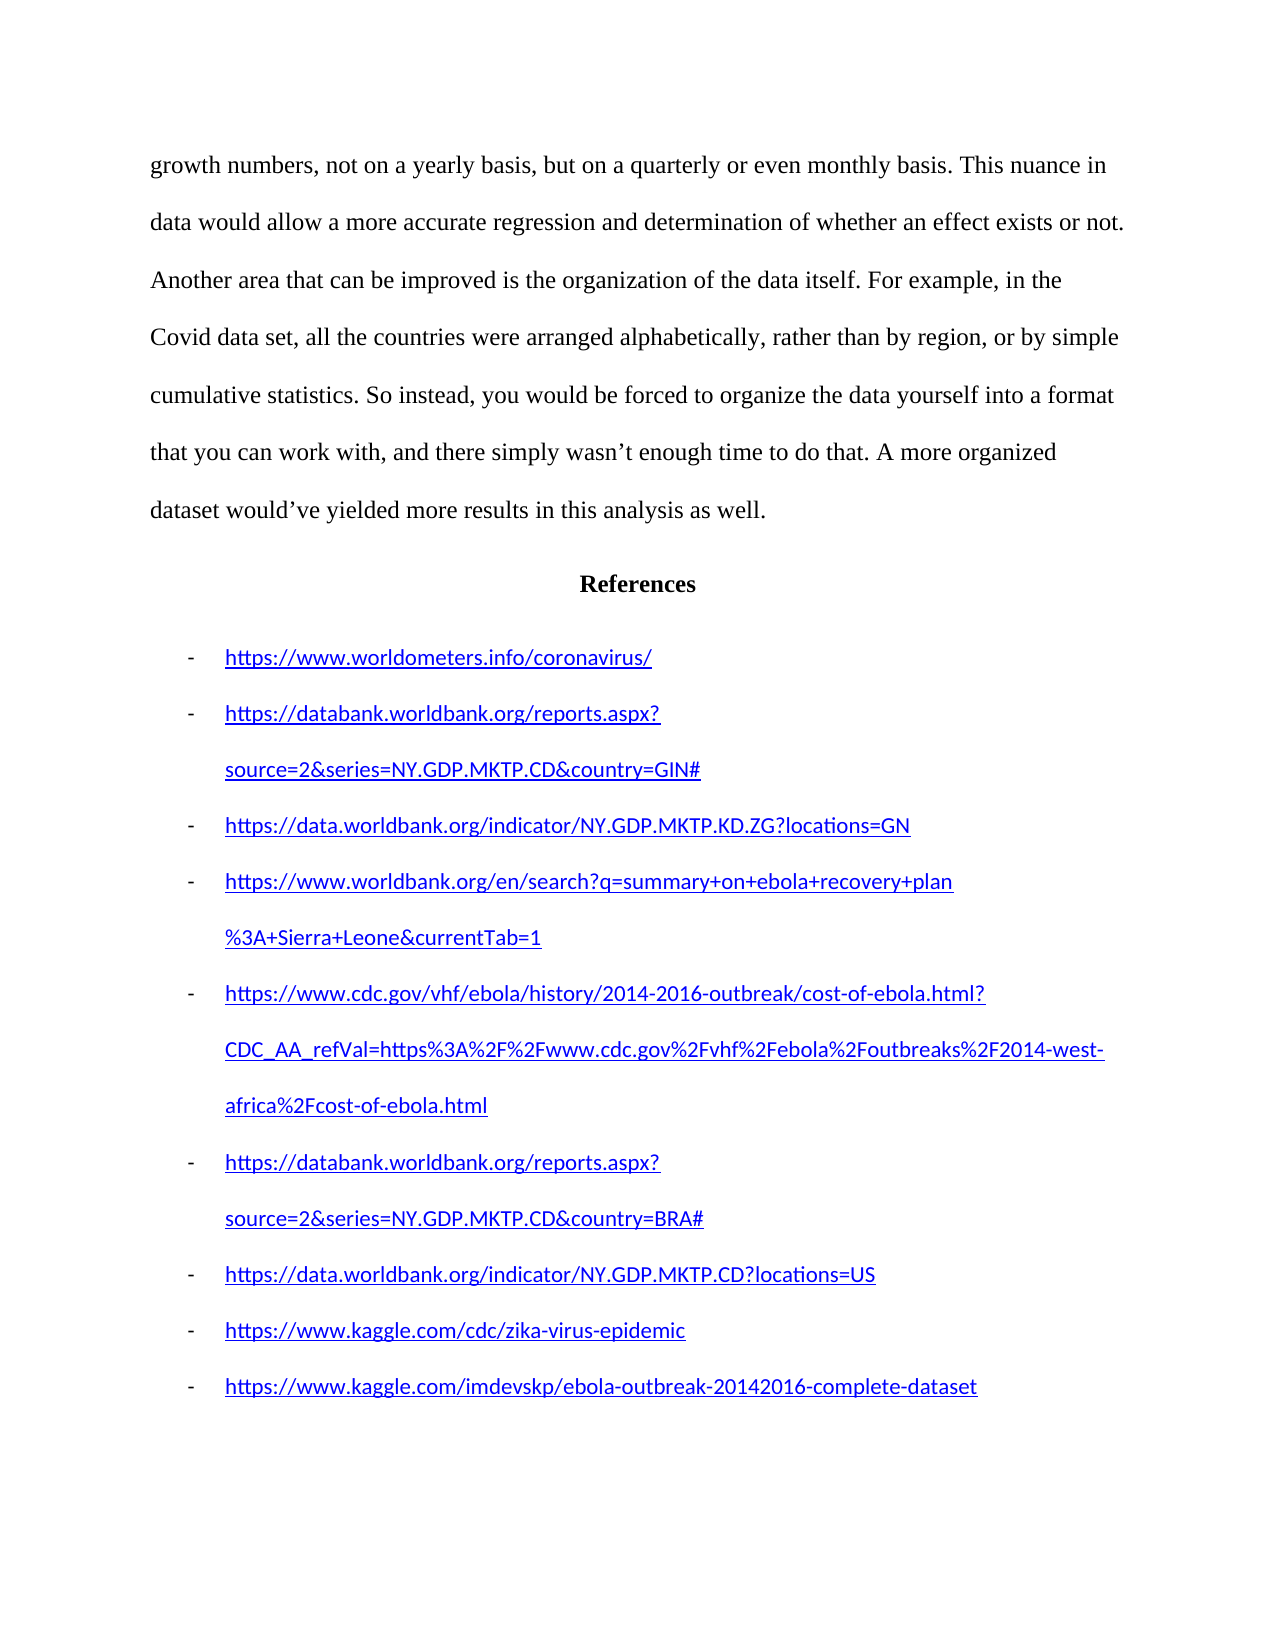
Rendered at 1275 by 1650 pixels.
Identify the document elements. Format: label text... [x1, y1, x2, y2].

list https://www.kaggle.com/imdevskp/ebola-outbreak-20142016-complete-dataset [187, 1372, 1125, 1400]
list https://www.worldbank.org/en/search?q=summary+on+ebola+recovery+plan%3A+Sierra+Leone&currentTab=1 [187, 867, 1125, 952]
text References [150, 569, 1125, 598]
list https://data.worldbank.org/indicator/NY.GDP.MKTP.KD.ZG?locations=GN [187, 811, 1125, 839]
list https://www.cdc.gov/vhf/ebola/history/2014-2016-outbreak/cost-of-ebola.html?CDC_AA_refVal=https%3A%2F%2Fwww.cdc.gov%2Fvhf%2Febola%2Foutbreaks%2F2014-west-africa%2Fcost-of-ebola.html [187, 979, 1125, 1120]
list https://data.worldbank.org/indicator/NY.GDP.MKTP.CD?locations=US [187, 1260, 1125, 1288]
list https://www.kaggle.com/cdc/zika-virus-epidemic [187, 1316, 1125, 1344]
list https://databank.worldbank.org/reports.aspx?source=2&series=NY.GDP.MKTP.CD&country=BRA# [187, 1148, 1125, 1232]
list https://www.worldometers.info/coronavirus/ [187, 643, 1125, 671]
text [150, 150, 1125, 524]
list https://databank.worldbank.org/reports.aspx?source=2&series=NY.GDP.MKTP.CD&country=GIN# [187, 699, 1125, 783]
